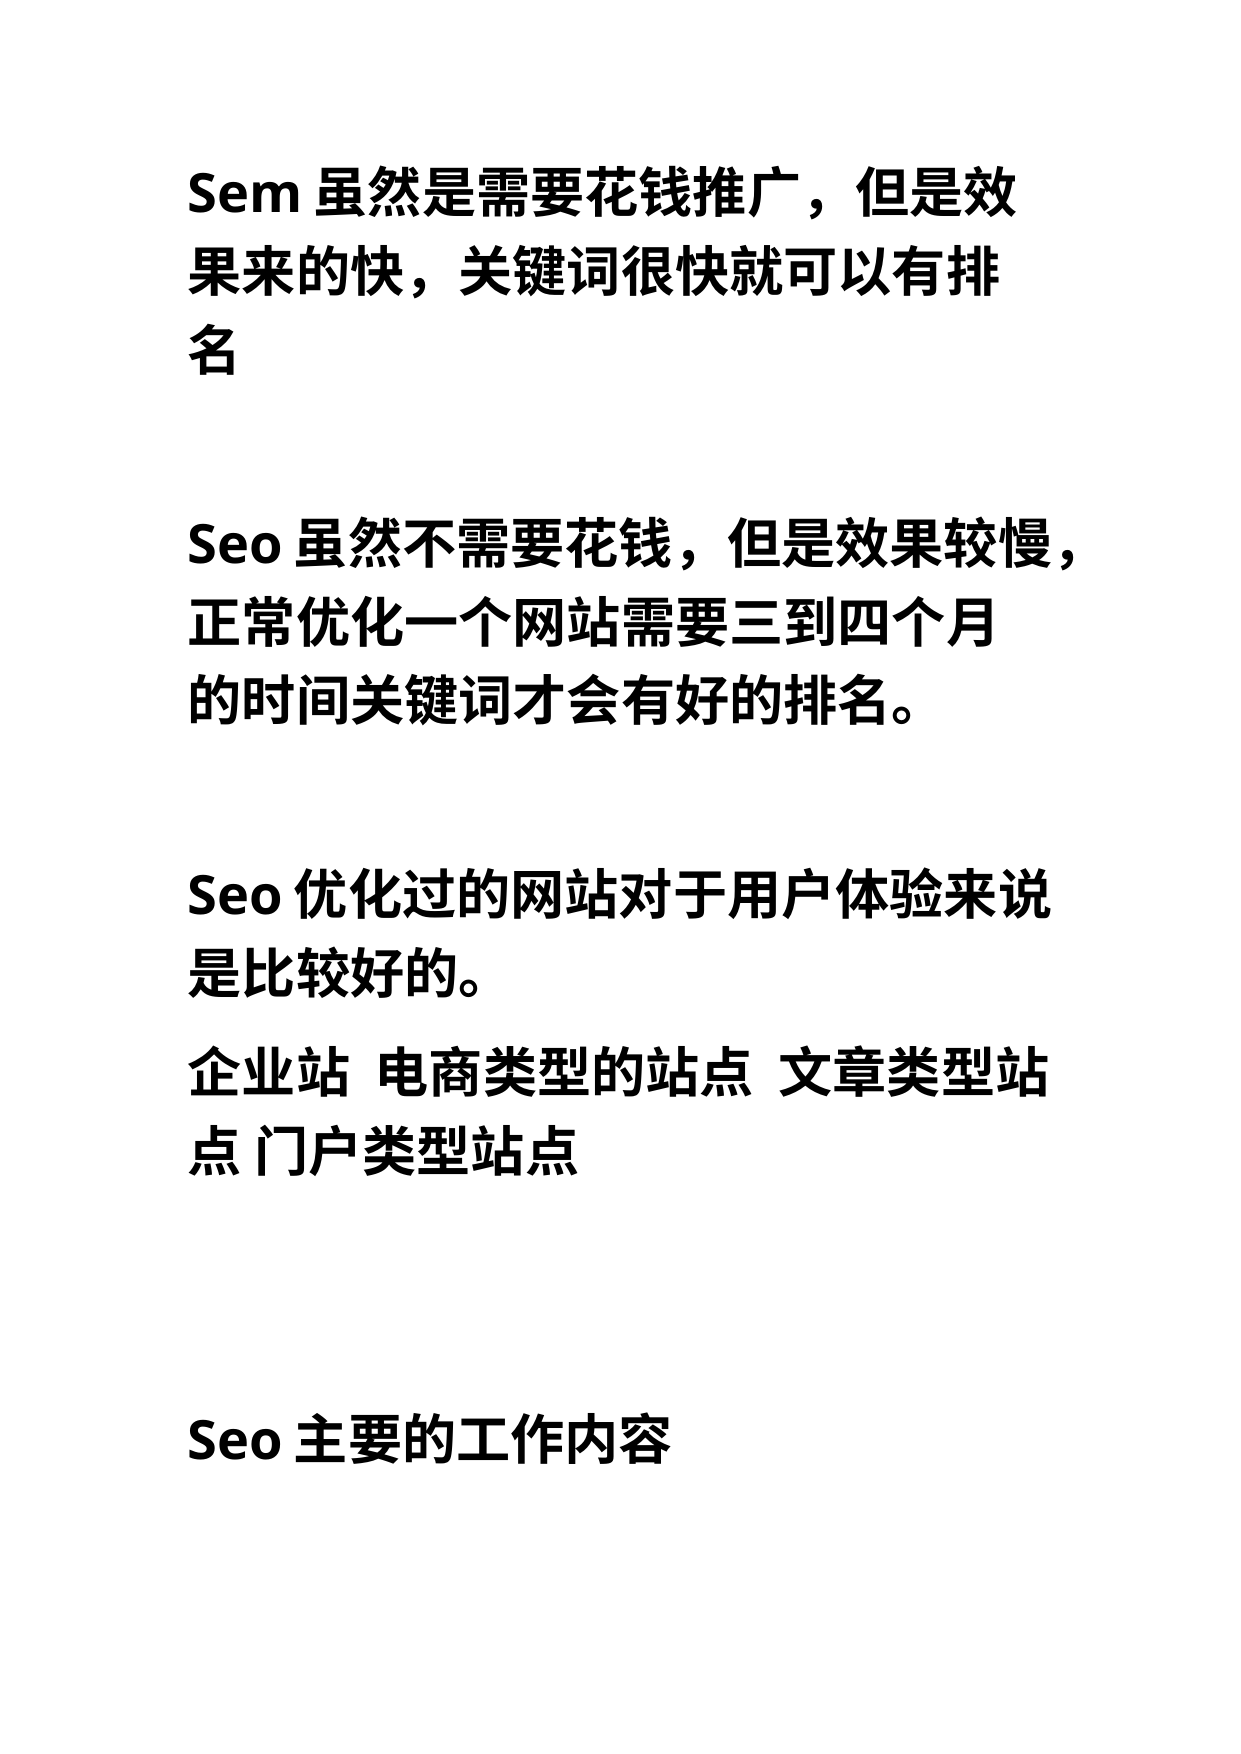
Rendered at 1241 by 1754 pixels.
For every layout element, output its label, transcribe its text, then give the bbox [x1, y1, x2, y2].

text Seo虽然不需要花钱，但是效果较慢，正常优化一个网站需要三到四个月的时间关键词才会有好的排名。 [187, 501, 1053, 736]
text Seo主要的工作内容 [187, 1397, 1053, 1475]
text Sem虽然是需要花钱推广，但是效果来的快，关键词很快就可以有排名 [187, 150, 1053, 386]
text Seo优化过的网站对于用户体验来说是比较好的。 [187, 852, 1053, 1009]
text 企业站 电商类型的站点 文章类型站点 门户类型站点 [187, 1030, 1053, 1187]
